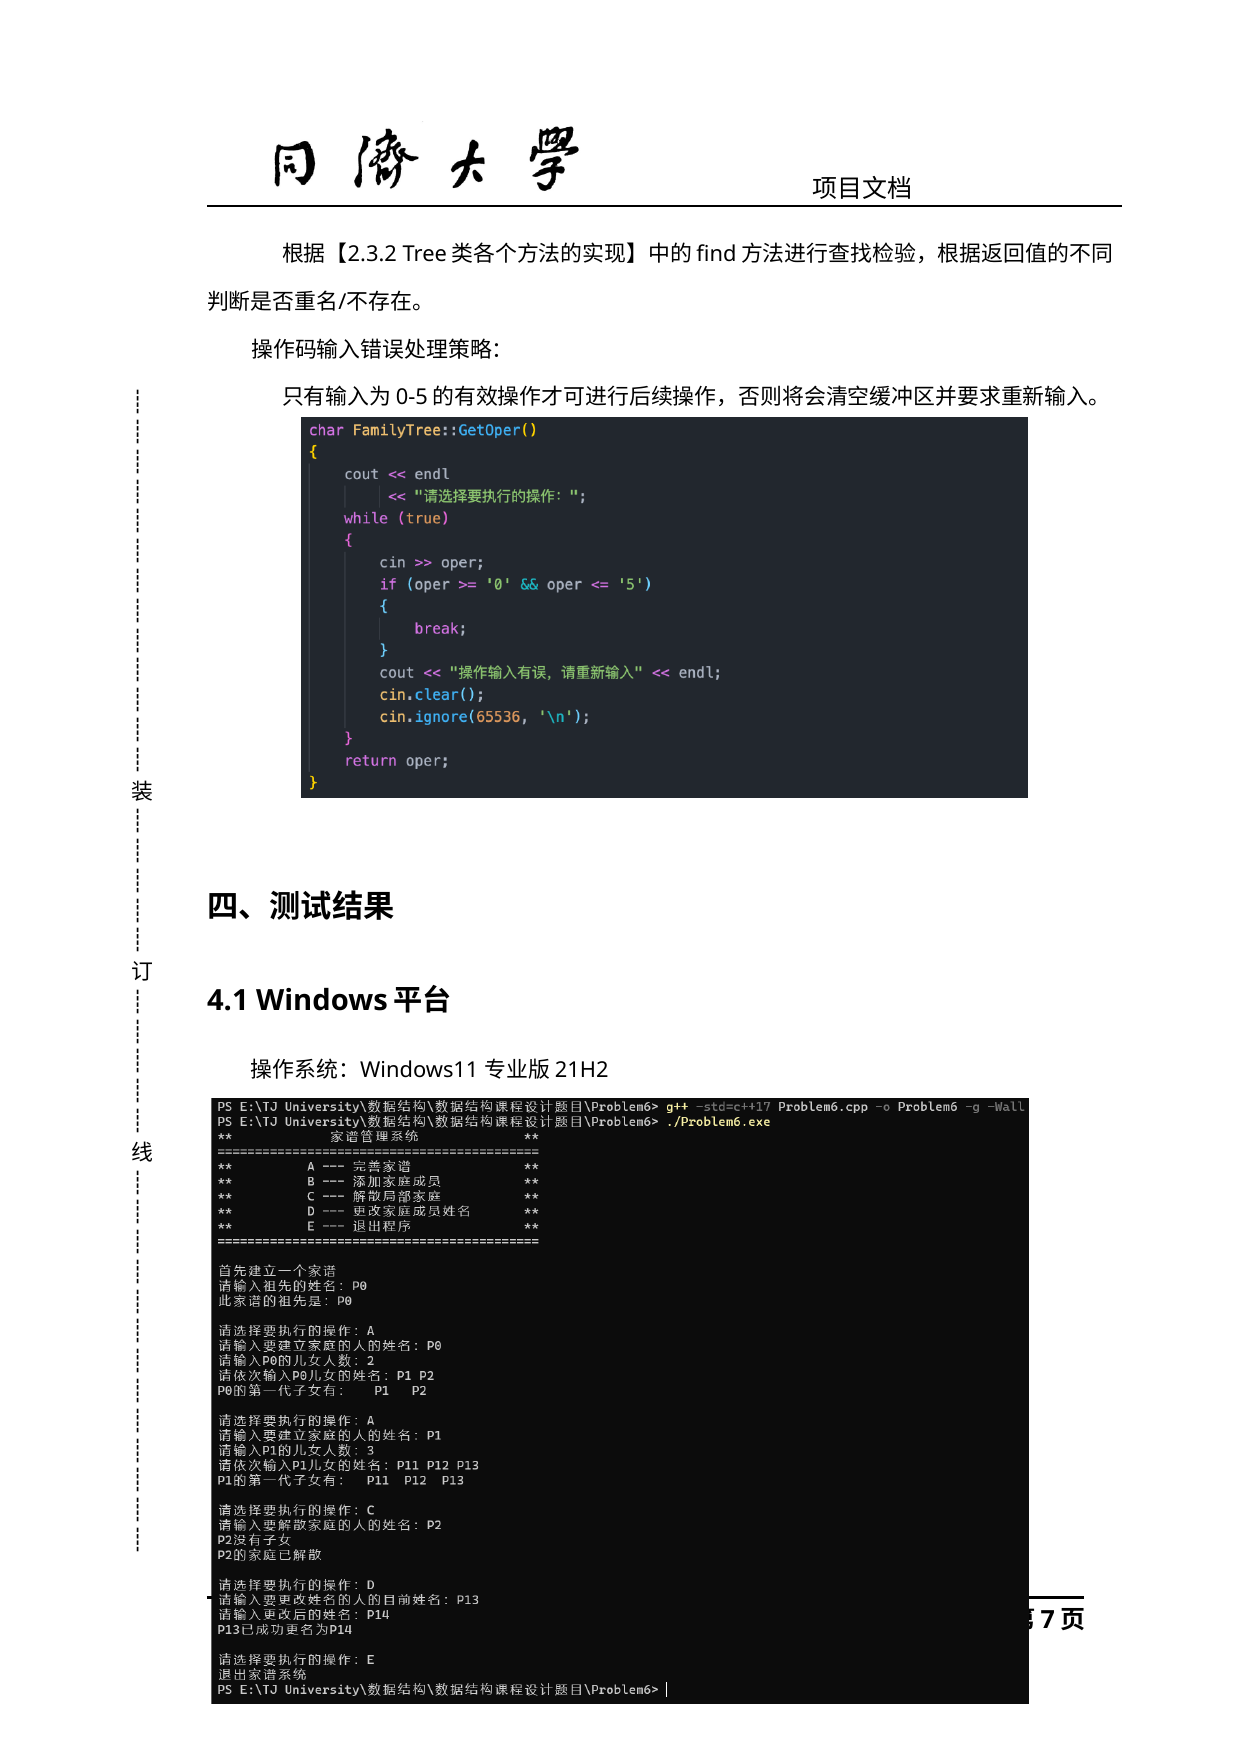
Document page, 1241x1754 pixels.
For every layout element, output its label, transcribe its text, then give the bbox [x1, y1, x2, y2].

text 根据【2.3.2 Tree类各个方法的实现】中的find方法进行查找检验，根据返回值的不同判断是否重名/不存在。 [207, 236, 1122, 316]
picture [301, 417, 1028, 798]
subtitle 4.1 Windows平台 [207, 976, 1122, 1018]
text 操作码输入错误处理策略： [207, 332, 1122, 363]
picture [211, 1098, 1029, 1704]
picture [251, 118, 598, 198]
text 操作系统：Windows11 专业版 21H2 [207, 1052, 1122, 1084]
text 只有输入为0-5的有效操作才可进行后续操作，否则将会清空缓冲区并要求重新输入。 [207, 379, 1122, 411]
